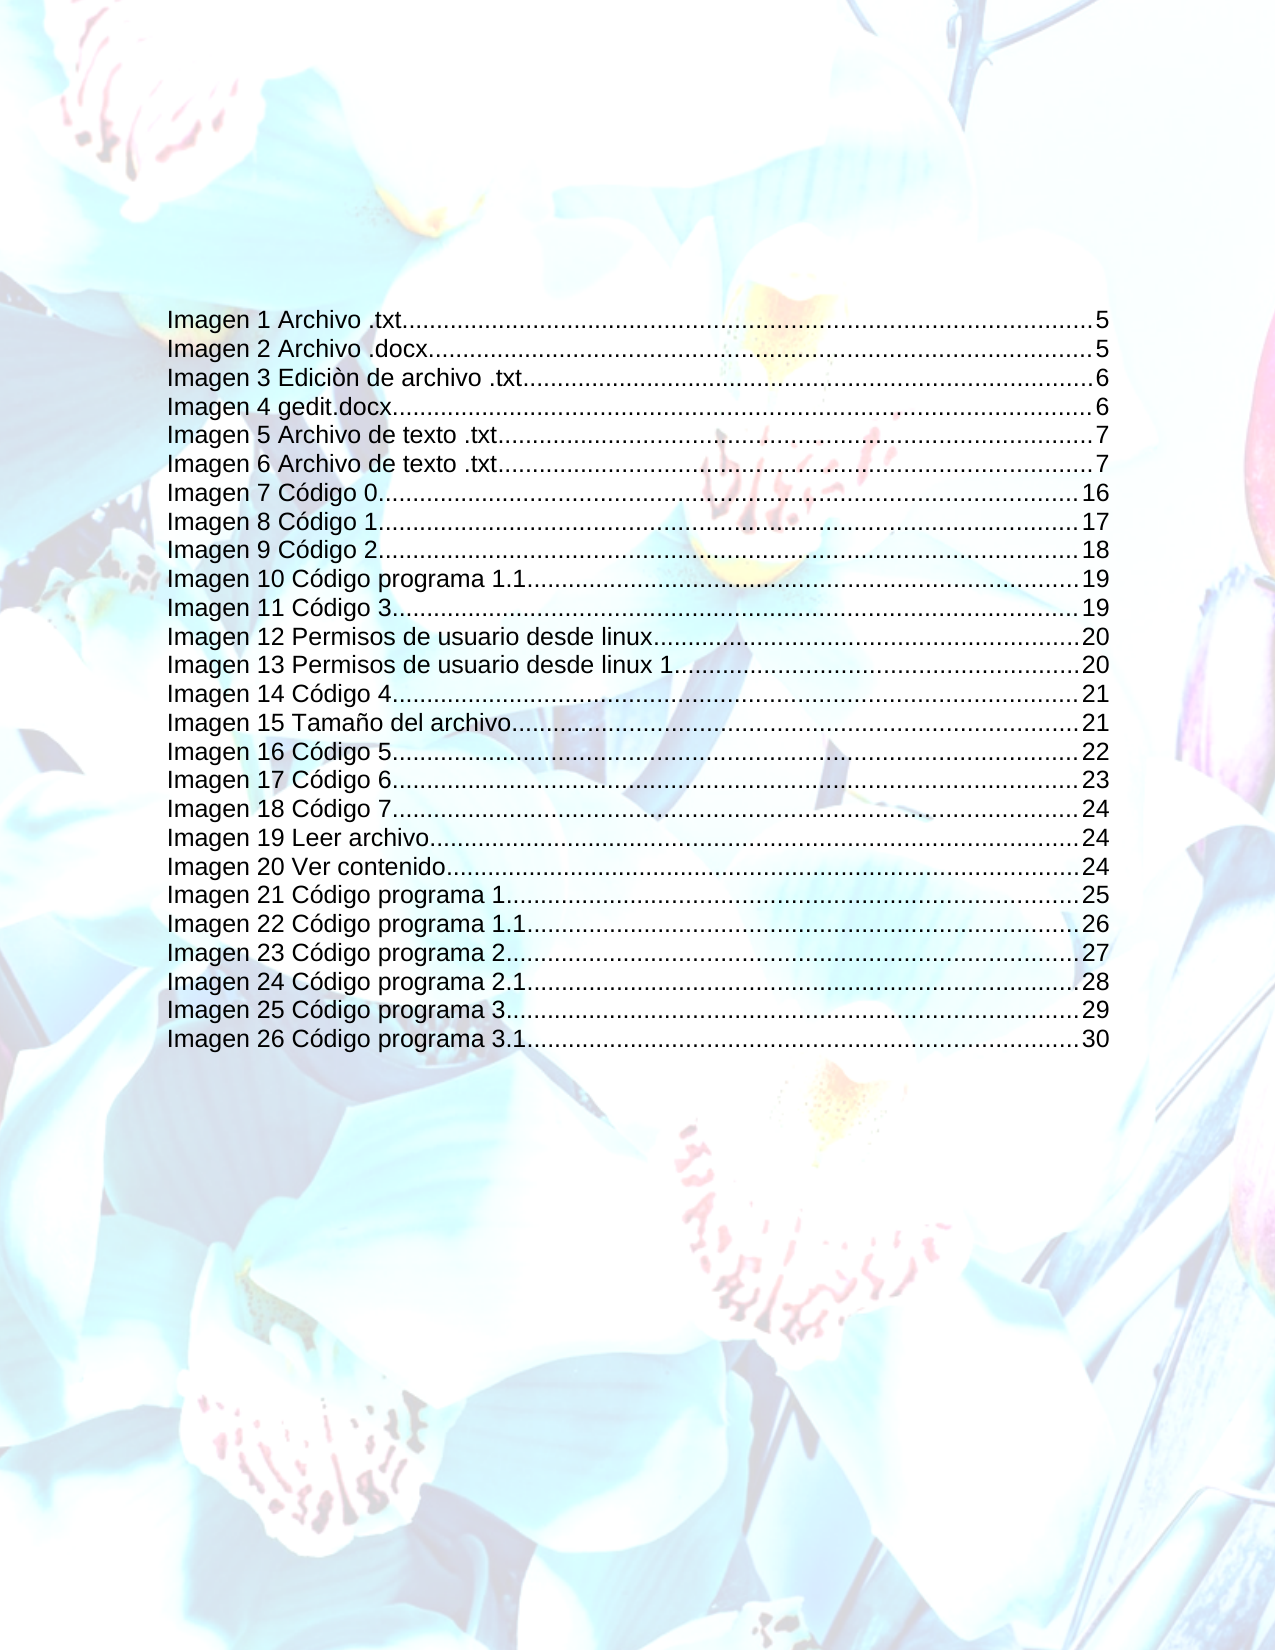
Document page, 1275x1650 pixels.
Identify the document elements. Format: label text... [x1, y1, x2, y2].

text Imagen 16 Código 5 22 [167, 736, 1110, 765]
text Imagen 10 Código programa 1.1 19 [167, 564, 1110, 593]
text Imagen 26 Código programa 3.1 30 [167, 1024, 1110, 1053]
text Imagen 19 Leer archivo 24 [167, 823, 1110, 851]
text Imagen 12 Permisos de usuario desde linux 20 [167, 621, 1110, 650]
text Imagen 3 Ediciòn de archivo .txt 6 [167, 363, 1110, 391]
text Imagen 22 Código programa 1.1 26 [167, 909, 1110, 938]
text Imagen 18 Código 7 24 [167, 794, 1110, 823]
text Imagen 7 Código 0 16 [167, 478, 1110, 506]
text Imagen 15 Tamaño del archivo 21 [167, 708, 1110, 736]
text Imagen 4 gedit.docx 6 [167, 391, 1110, 420]
text Imagen 14 Código 4 21 [167, 679, 1110, 708]
text Imagen 1 Archivo .txt 5 [167, 305, 1110, 334]
text Imagen 9 Código 2 18 [167, 535, 1110, 564]
text Imagen 2 Archivo .docx 5 [167, 334, 1110, 363]
text Imagen 25 Código programa 3 29 [167, 995, 1110, 1024]
text Imagen 20 Ver contenido 24 [167, 851, 1110, 880]
text Imagen 24 Código programa 2.1 28 [167, 966, 1110, 995]
text Imagen 21 Código programa 1 25 [167, 880, 1110, 909]
text Imagen 6 Archivo de texto .txt 7 [167, 449, 1110, 478]
text Imagen 11 Código 3 19 [167, 593, 1110, 621]
text Imagen 8 Código 1 17 [167, 506, 1110, 535]
text Imagen 13 Permisos de usuario desde linux 1 20 [167, 650, 1110, 679]
text Imagen 5 Archivo de texto .txt 7 [167, 420, 1110, 449]
text Imagen 23 Código programa 2 27 [167, 938, 1110, 966]
text Imagen 17 Código 6 23 [167, 765, 1110, 794]
